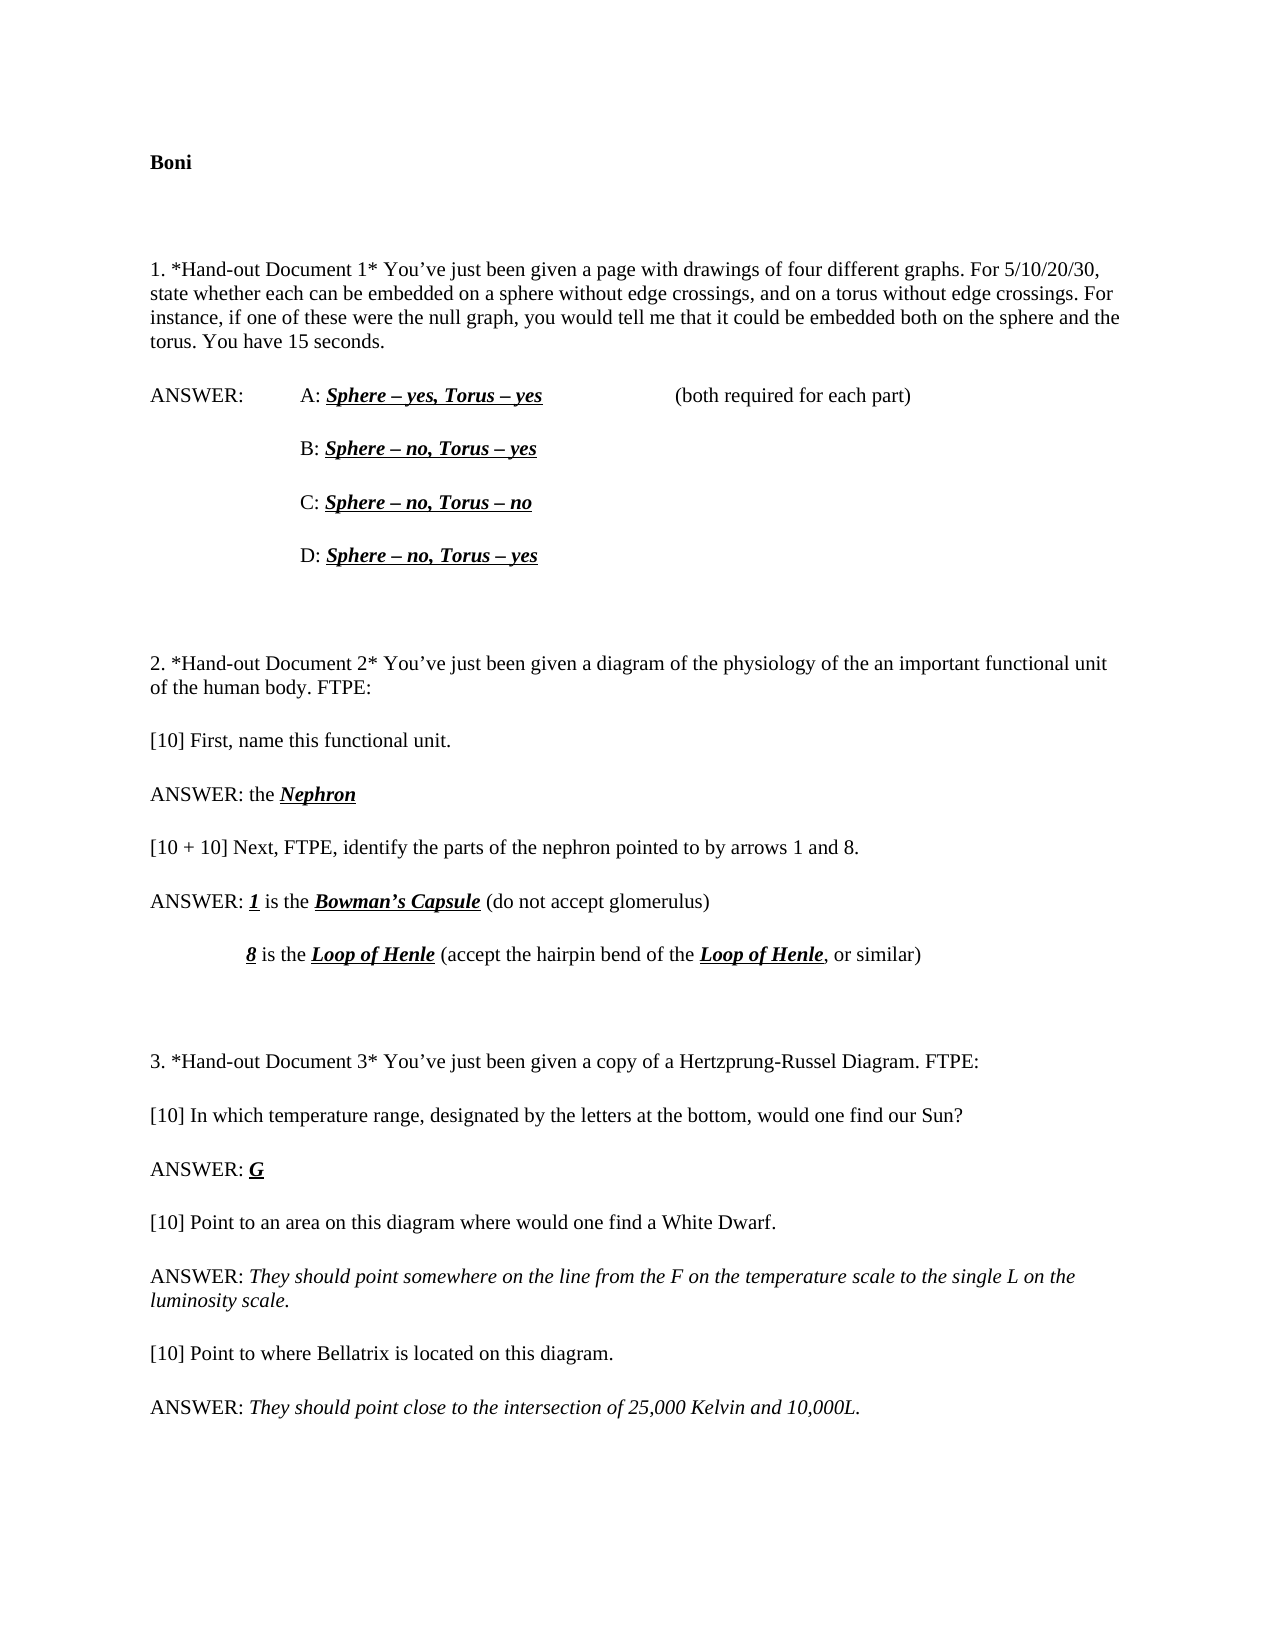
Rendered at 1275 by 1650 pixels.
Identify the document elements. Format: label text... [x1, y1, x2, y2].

text ANSWER: the Nephron [150, 782, 1125, 806]
text 2. *Hand-out Document 2* You’ve just been given a diagram of the physiology of the an important functional unit of the human body. FTPE: [150, 651, 1125, 699]
text C: Sphere – no, Torus – no [150, 490, 1125, 514]
text D: Sphere – no, Torus – yes [150, 543, 1125, 567]
text [10 + 10] Next, FTPE, identify the parts of the nephron pointed to by arrows 1 and 8. [150, 835, 1125, 859]
text [10] First, name this functional unit. [150, 728, 1125, 752]
text Boni [150, 150, 1125, 174]
text [10] Point to where Bellatrix is located on this diagram. [150, 1341, 1125, 1365]
text [10] Point to an area on this diagram where would one find a White Dwarf. [150, 1210, 1125, 1234]
text ANSWER: They should point somewhere on the line from the F on the temperature scale to the single L on the luminosity scale. [150, 1263, 1125, 1312]
text 3. *Hand-out Document 3* You’ve just been given a copy of a Hertzprung-Russel Diagram. FTPE: [150, 1049, 1125, 1073]
text ANSWER: 1 is the Bowman’s Capsule (do not accept glomerulus) [150, 889, 1125, 913]
text ANSWER: G [150, 1156, 1125, 1181]
text 8 is the Loop of Henle (accept the hairpin bend of the Loop of Henle, or similar) [150, 942, 1125, 966]
text B: Sphere – no, Torus – yes [150, 436, 1125, 460]
text ANSWER: They should point close to the intersection of 25,000 Kelvin and 10,000L. [150, 1395, 1125, 1419]
text [10] In which temperature range, designated by the letters at the bottom, would one find our Sun? [150, 1103, 1125, 1127]
text 1. *Hand-out Document 1* You’ve just been given a page with drawings of four different graphs. For 5/10/20/30, state whether each can be embedded on a sphere without edge crossings, and on a torus without edge crossings. For instance, if one of these were the null graph, you would tell me that it could be embedded both on the sphere and the torus. You have 15 seconds. [150, 257, 1125, 353]
text ANSWER: A: Sphere – yes, Torus – yes (both required for each part) [150, 383, 1125, 407]
